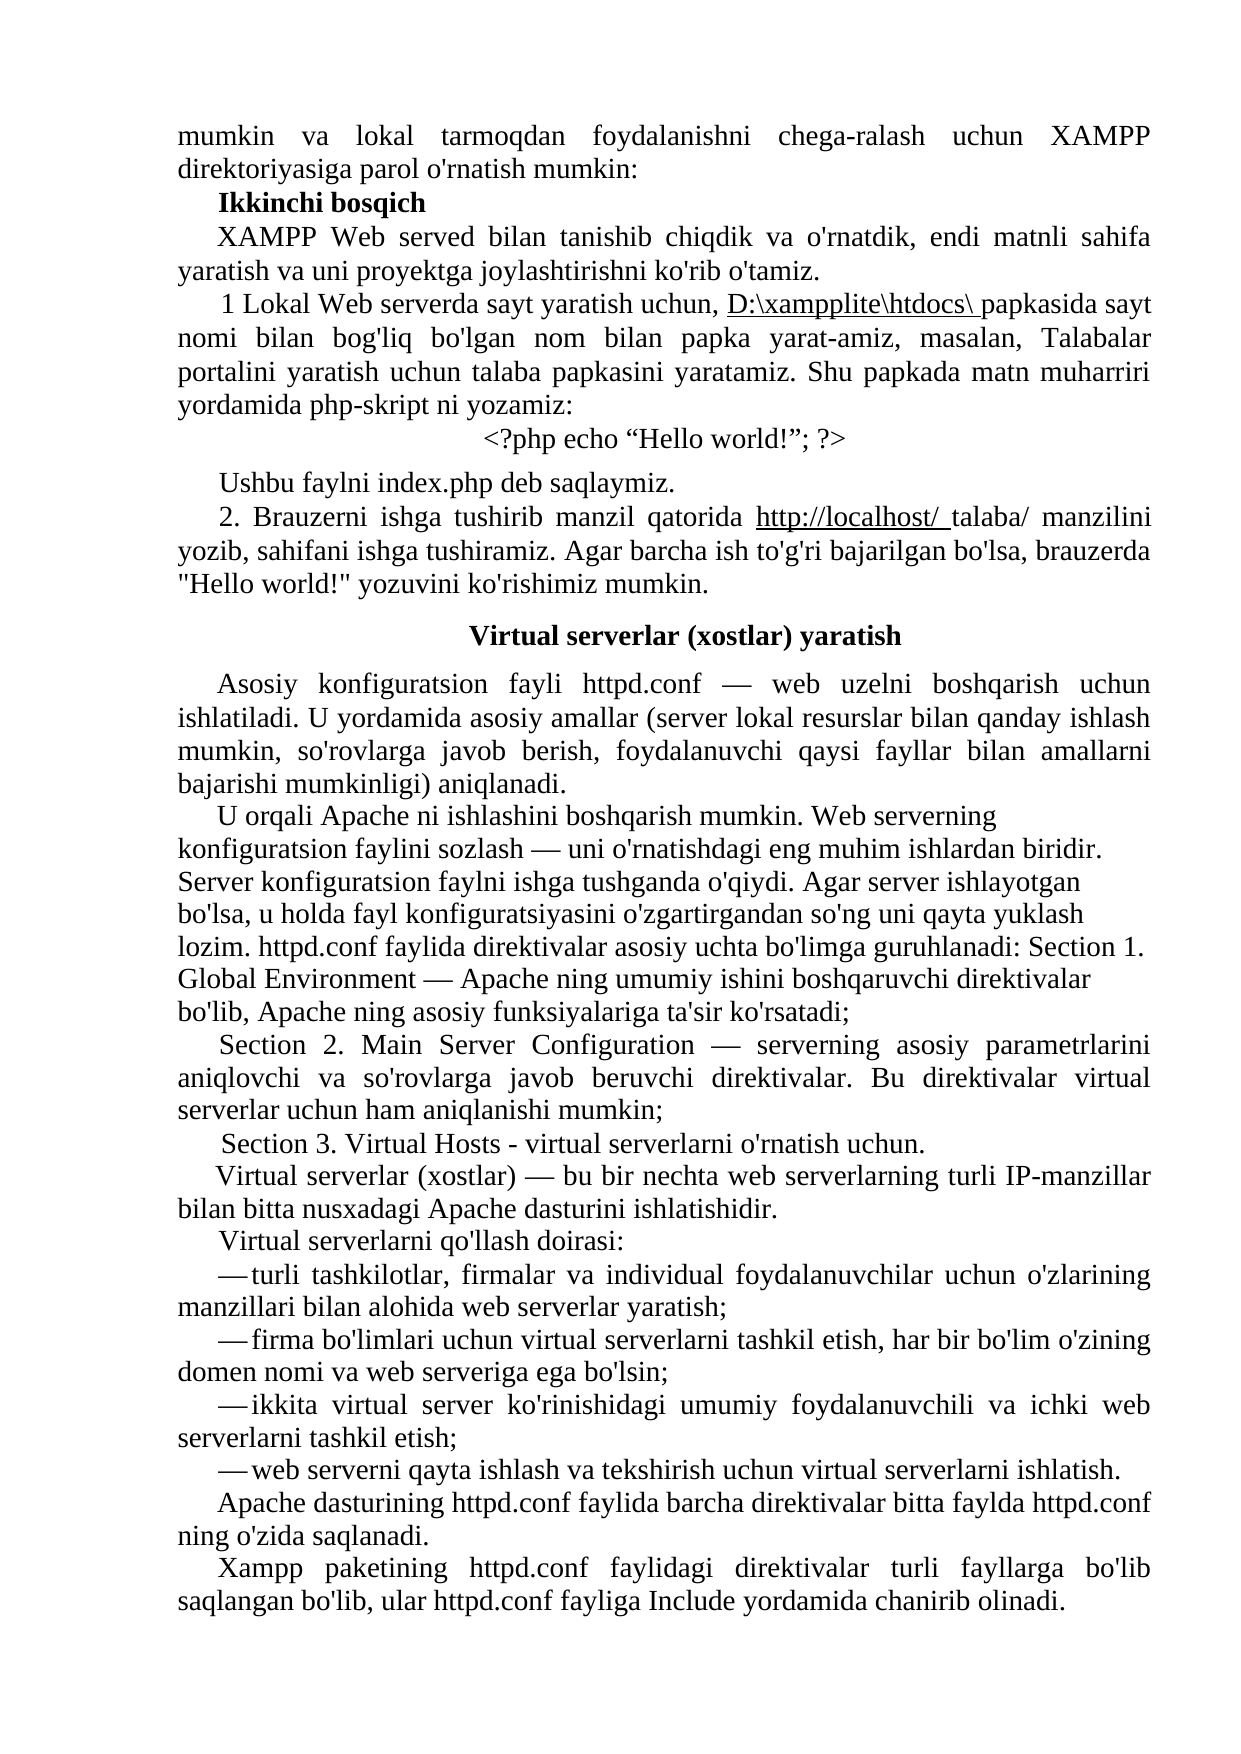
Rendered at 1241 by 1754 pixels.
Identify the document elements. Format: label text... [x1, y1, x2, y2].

text 1 Lokal Web serverda sayt yaratish uchun, D:\xampplite\htdocs\ papkasida sayt nomi bilan bog'liq bo'lgan nom bilan papka yarat-amiz, masalan, Talabalar portalini yaratish uchun talaba papkasini yaratamiz. Shu papkada matn muharriri yordamida php-skript ni yozamiz: [177, 287, 1152, 422]
text Xampp paketining httpd.conf faylidagi direktivalar turli fayllarga bo'lib saqlangan bo'lib, ular httpd.conf fayliga Include yordamida chanirib olinadi. [177, 1551, 1152, 1617]
text Virtual serverlar (xostlar) — bu bir nechta web serverlarning turli IP-manzillar bilan bitta nusxadagi Apache dasturini ishlatishidir. [177, 1159, 1152, 1225]
text U orqali Apache ni ishlashini boshqarish mumkin. Web serverning konfiguratsion faylini sozlash — uni o'rnatishdagi eng muhim ishlardan biridir. Server konfiguratsion faylni ishga tushganda o'qiydi. Agar server ishlayotgan bo'lsa, u holda fayl konfiguratsiyasini o'zgartirgandan so'ng uni qayta yuklash lozim. httpd.conf faylida direktivalar asosiy uchta bo'limga guruhlanadi: Section 1. Global Environment — Apache ning umumiy ishini boshqaruvchi direktivalar bo'lib, Apache ning asosiy funksiyalariga ta'sir ko'rsatadi; [177, 800, 1152, 1028]
text Ikkinchi bosqich [218, 185, 1152, 219]
text Virtual serverlar (xostlar) yaratish [218, 618, 1152, 652]
text 2. Brauzerni ishga tushirib manzil qatorida http://localhost/ talaba/ manzilini yozib, sahifani ishga tushiramiz. Agar barcha ish to'g'ri bajarilgan bo'lsa, brauzerda "Hello world!" yozuvini ko'rishimiz mumkin. [177, 499, 1152, 600]
text <?php echo “Hello world!”; ?> [177, 422, 1152, 455]
text Virtual serverlarni qo'llash doirasi: [218, 1225, 1152, 1257]
list ikkita virtual server ko'rinishidagi umumiy foydalanuvchili va ichki web serverlarni tashkil etish; [177, 1388, 1152, 1454]
text Section 2. Main Server Configuration — serverning asosiy parametrlarini aniqlovchi va so'rovlarga javob beruvchi direktivalar. Bu direktivalar virtual serverlar uchun ham aniqlanishi mumkin; [177, 1028, 1152, 1126]
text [177, 118, 1152, 185]
list web serverni qayta ishlash va tekshirish uchun virtual serverlarni ishlatish. [177, 1454, 1152, 1486]
text XAMPP Web served bilan tanishib chiqdik va o'rnatdik, endi matnli sahifa yaratish va uni proyektga joylashtirishni ko'rib o'tamiz. [177, 220, 1152, 287]
text Apache dasturining httpd.conf faylida barcha direktivalar bitta faylda httpd.conf ning o'zida saqlanadi. [177, 1486, 1152, 1551]
text Ushbu faylni index.php deb saqlaymiz. [218, 465, 1152, 499]
text Asosiy konfiguratsion fayli httpd.conf — web uzelni boshqarish uchun ishlatiladi. U yordamida asosiy amallar (server lokal resurslar bilan qanday ishlash mumkin, so'rovlarga javob berish, foydalanuvchi qaysi fayllar bilan amallarni bajarishi mumkinligi) aniqlanadi. [177, 668, 1152, 800]
list firma bo'limlari uchun virtual serverlarni tashkil etish, har bir bo'lim o'zining domen nomi va web serveriga ega bo'lsin; [177, 1323, 1152, 1388]
text Section 3. Virtual Hosts - virtual serverlarni o'rnatish uchun. [221, 1127, 1152, 1159]
list turli tashkilotlar, firmalar va individual foydalanuvchilar uchun o'zlarining manzillari bilan alohida web serverlar yaratish; [177, 1258, 1152, 1323]
